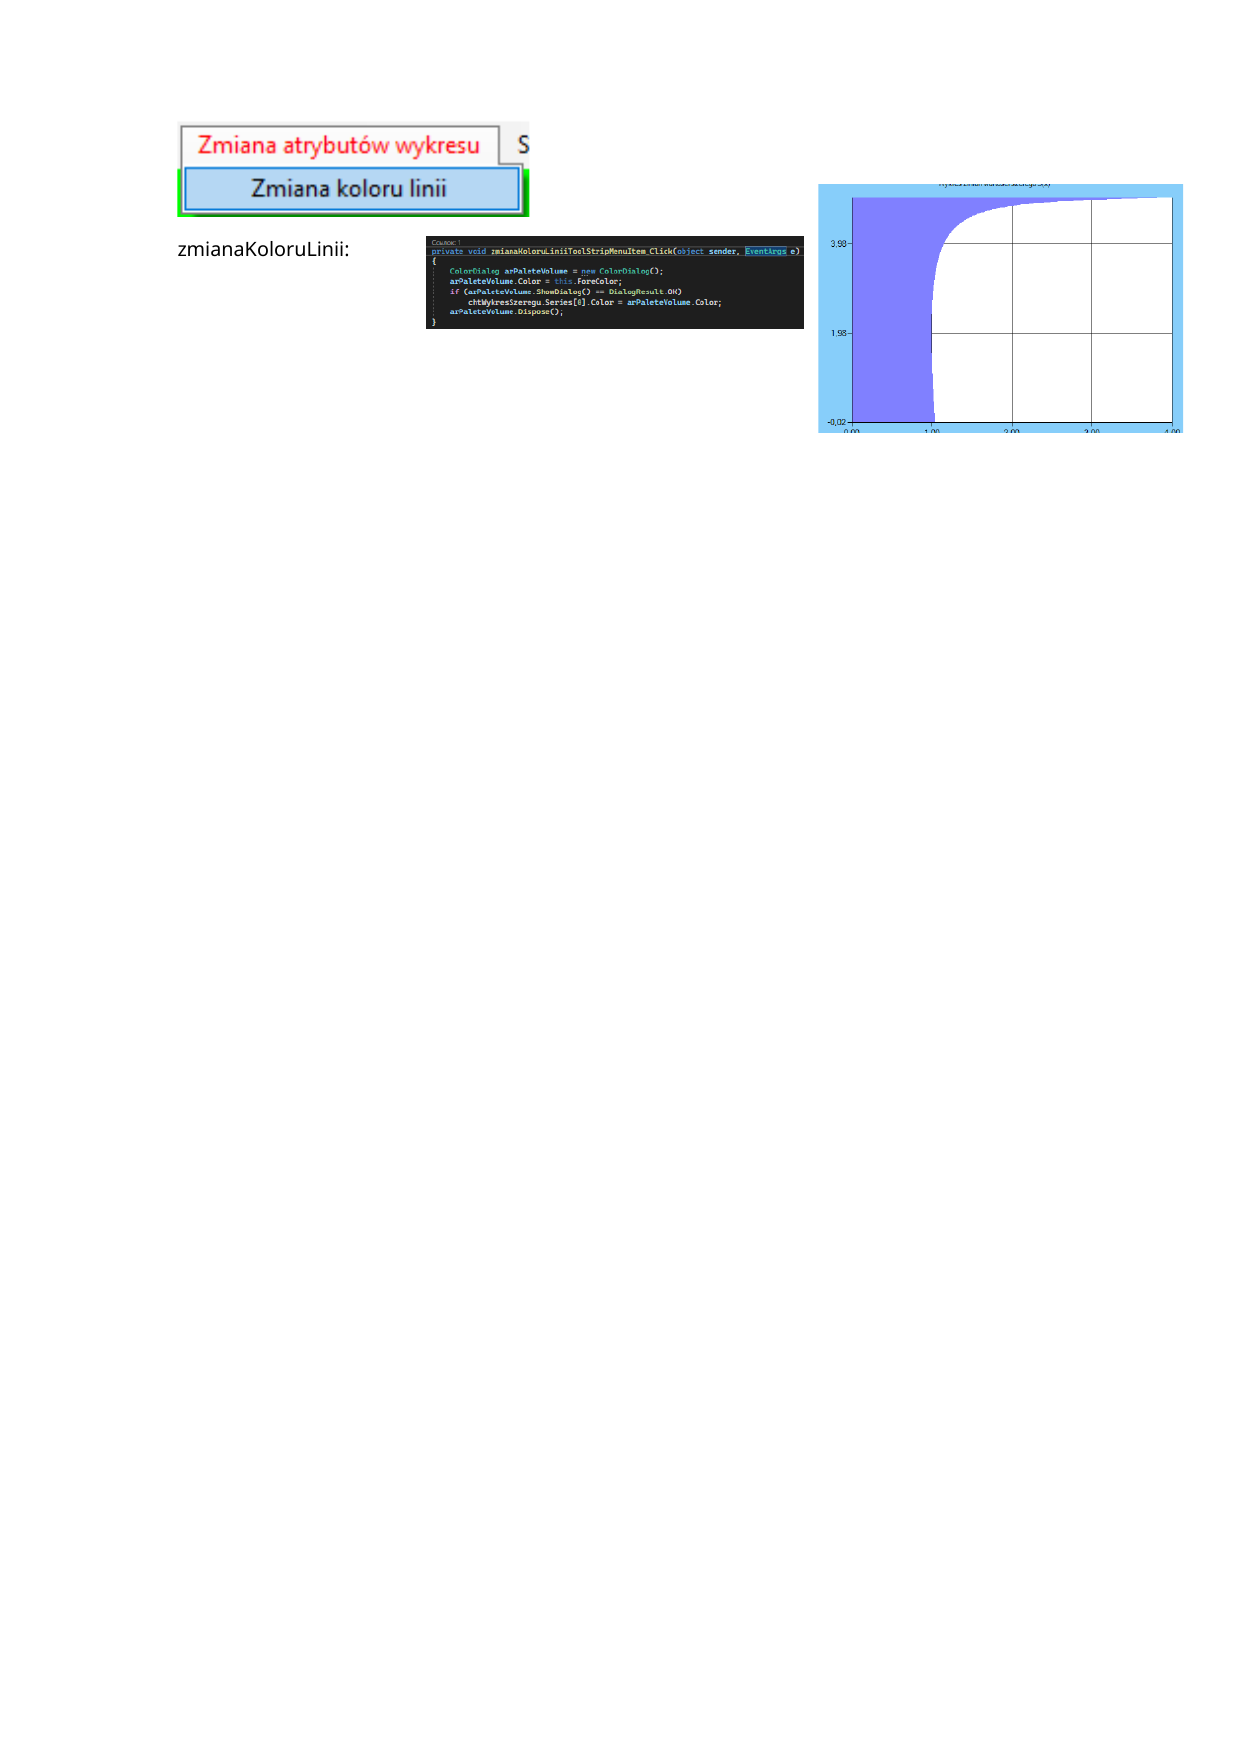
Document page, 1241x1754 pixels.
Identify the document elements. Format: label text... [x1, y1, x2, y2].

text zmianaKoloruLinii: [177, 235, 818, 262]
picture [426, 236, 804, 329]
picture [818, 184, 1184, 433]
picture [177, 118, 530, 217]
